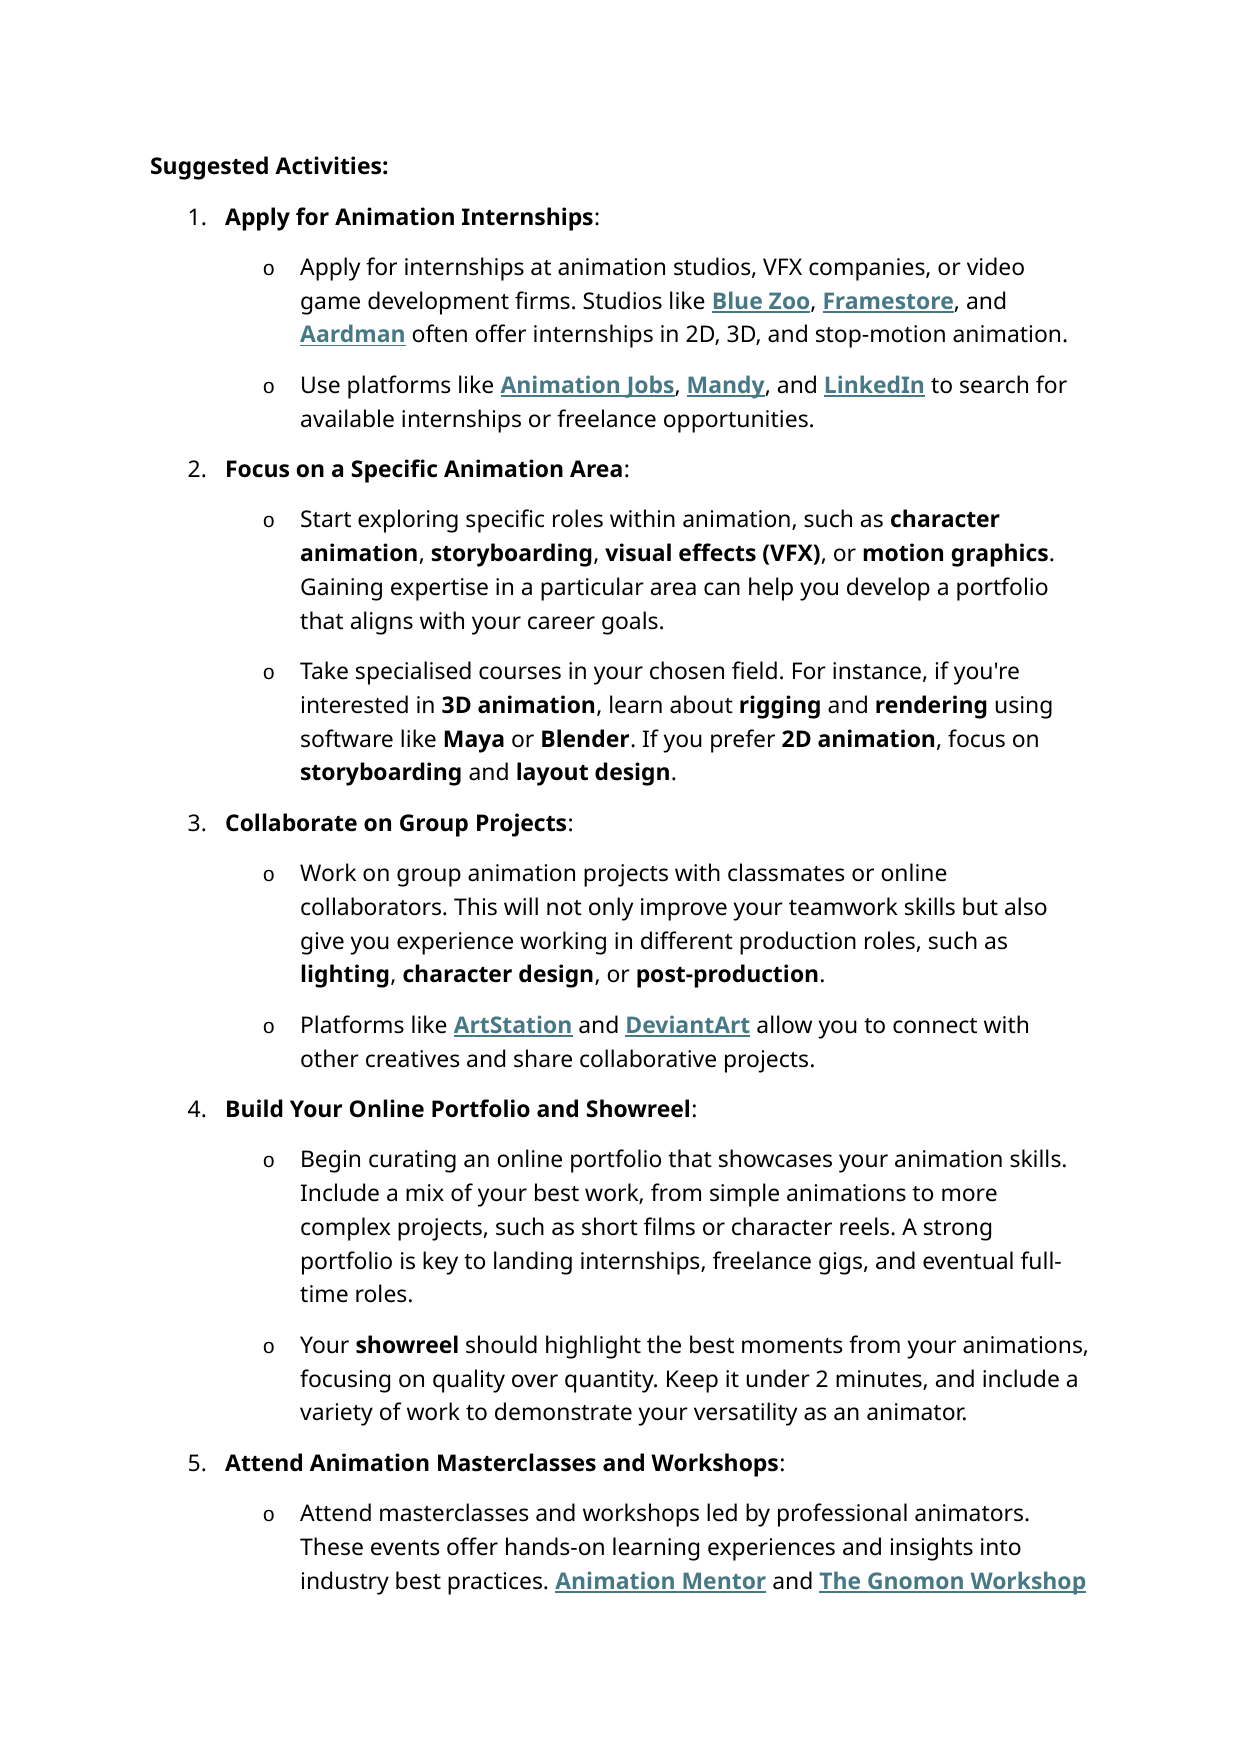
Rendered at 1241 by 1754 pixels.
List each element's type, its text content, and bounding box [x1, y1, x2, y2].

list Use platforms like Animation Jobs, Mandy, and LinkedIn to search for available internships or freelance opportunities. [262, 369, 1090, 434]
list Start exploring specific roles within animation, such as character animation, storyboarding, visual effects (VFX), or motion graphics. Gaining expertise in a particular area can help you develop a portfolio that aligns with your career goals. [262, 503, 1090, 636]
list Apply for Animation Internships: [187, 200, 1090, 232]
list Work on group animation projects with classmates or online collaborators. This will not only improve your teamwork skills but also give you experience working in different production roles, such as lighting, character design, or post-production. [262, 857, 1090, 989]
list Attend Animation Masterclasses and Workshops: [187, 1447, 1090, 1478]
list Platforms like ArtStation and DeviantArt allow you to connect with other creatives and share collaborative projects. [262, 1009, 1090, 1074]
list Your showreel should highlight the best moments from your animations, focusing on quality over quantity. Keep it under 2 minutes, and include a variety of work to demonstrate your versatility as an animator. [262, 1329, 1090, 1427]
list Take specialised courses in your chosen field. For instance, if you're interested in 3D animation, learn about rigging and rendering using software like Maya or Blender. If you prefer 2D animation, focus on storyboarding and layout design. [262, 655, 1090, 787]
list Apply for internships at animation studios, VFX companies, or video game development firms. Studios like Blue Zoo, Framestore, and Aardman often offer internships in 2D, 3D, and stop-motion animation. [262, 251, 1090, 349]
list Collaborate on Group Projects: [187, 807, 1090, 838]
text Suggested Activities: [150, 150, 1090, 181]
list Begin curating an online portfolio that showcases your animation skills. Include a mix of your best work, from simple animations to more complex projects, such as short films or character reels. A strong portfolio is key to landing internships, freelance gigs, and eventual full-time roles. [262, 1143, 1090, 1309]
list Focus on a Specific Animation Area: [187, 453, 1090, 484]
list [262, 1497, 1090, 1596]
list Build Your Online Portfolio and Showreel: [187, 1093, 1090, 1124]
